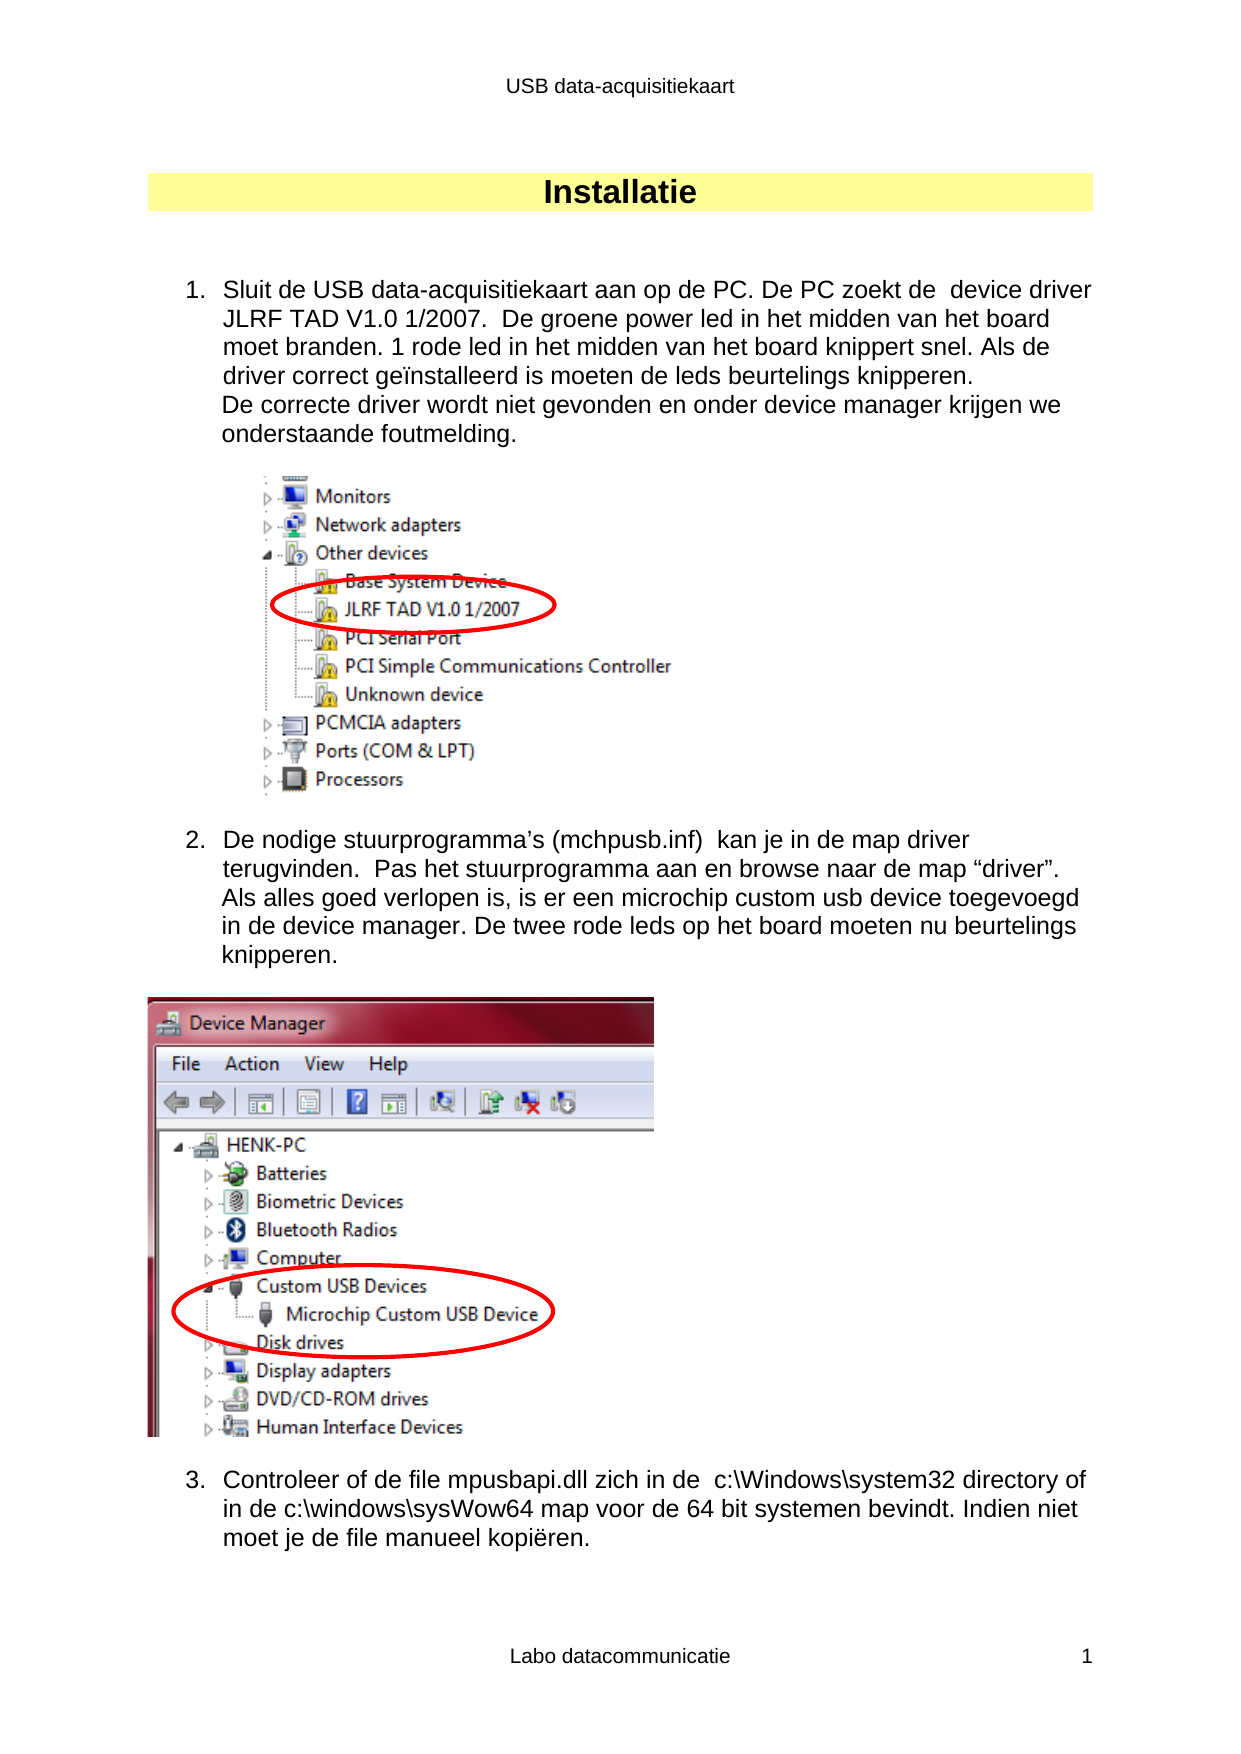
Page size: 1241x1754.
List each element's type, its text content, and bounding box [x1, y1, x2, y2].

picture [228, 476, 790, 797]
list Controleer of de file mpusbapi.dll zich in de c:\Windows\system32 directory of in de c:\windows\sysWow64 map voor de 64 bit systemen bevindt. Indien niet moet je de file manueel kopiëren. [185, 1465, 1093, 1552]
picture [147, 997, 654, 1437]
list Sluit de USB data-acquisitiekaart aan op de PC. De PC zoekt de device driver JLRF TAD V1.0 1/2007. De groene power led in het midden van het board moet branden. 1 rode led in het midden van het board knippert snel. Als de driver correct geïnstalleerd is moeten de leds beurtelings knipperen. [185, 275, 1093, 390]
text Als alles goed verlopen is, is er een microchip custom usb device toegevoegd in de device manager. De twee rode leds op het board moeten nu beurtelings knipperen. [221, 883, 1093, 969]
subtitle Installatie [148, 173, 1093, 211]
list De nodige stuurprogramma’s (mchpusb.inf) kan je in de map driver terugvinden. Pas het stuurprogramma aan en browse naar de map “driver”. [185, 825, 1093, 883]
text De correcte driver wordt niet gevonden en onder device manager krijgen we onderstaande foutmelding. [221, 390, 1093, 447]
